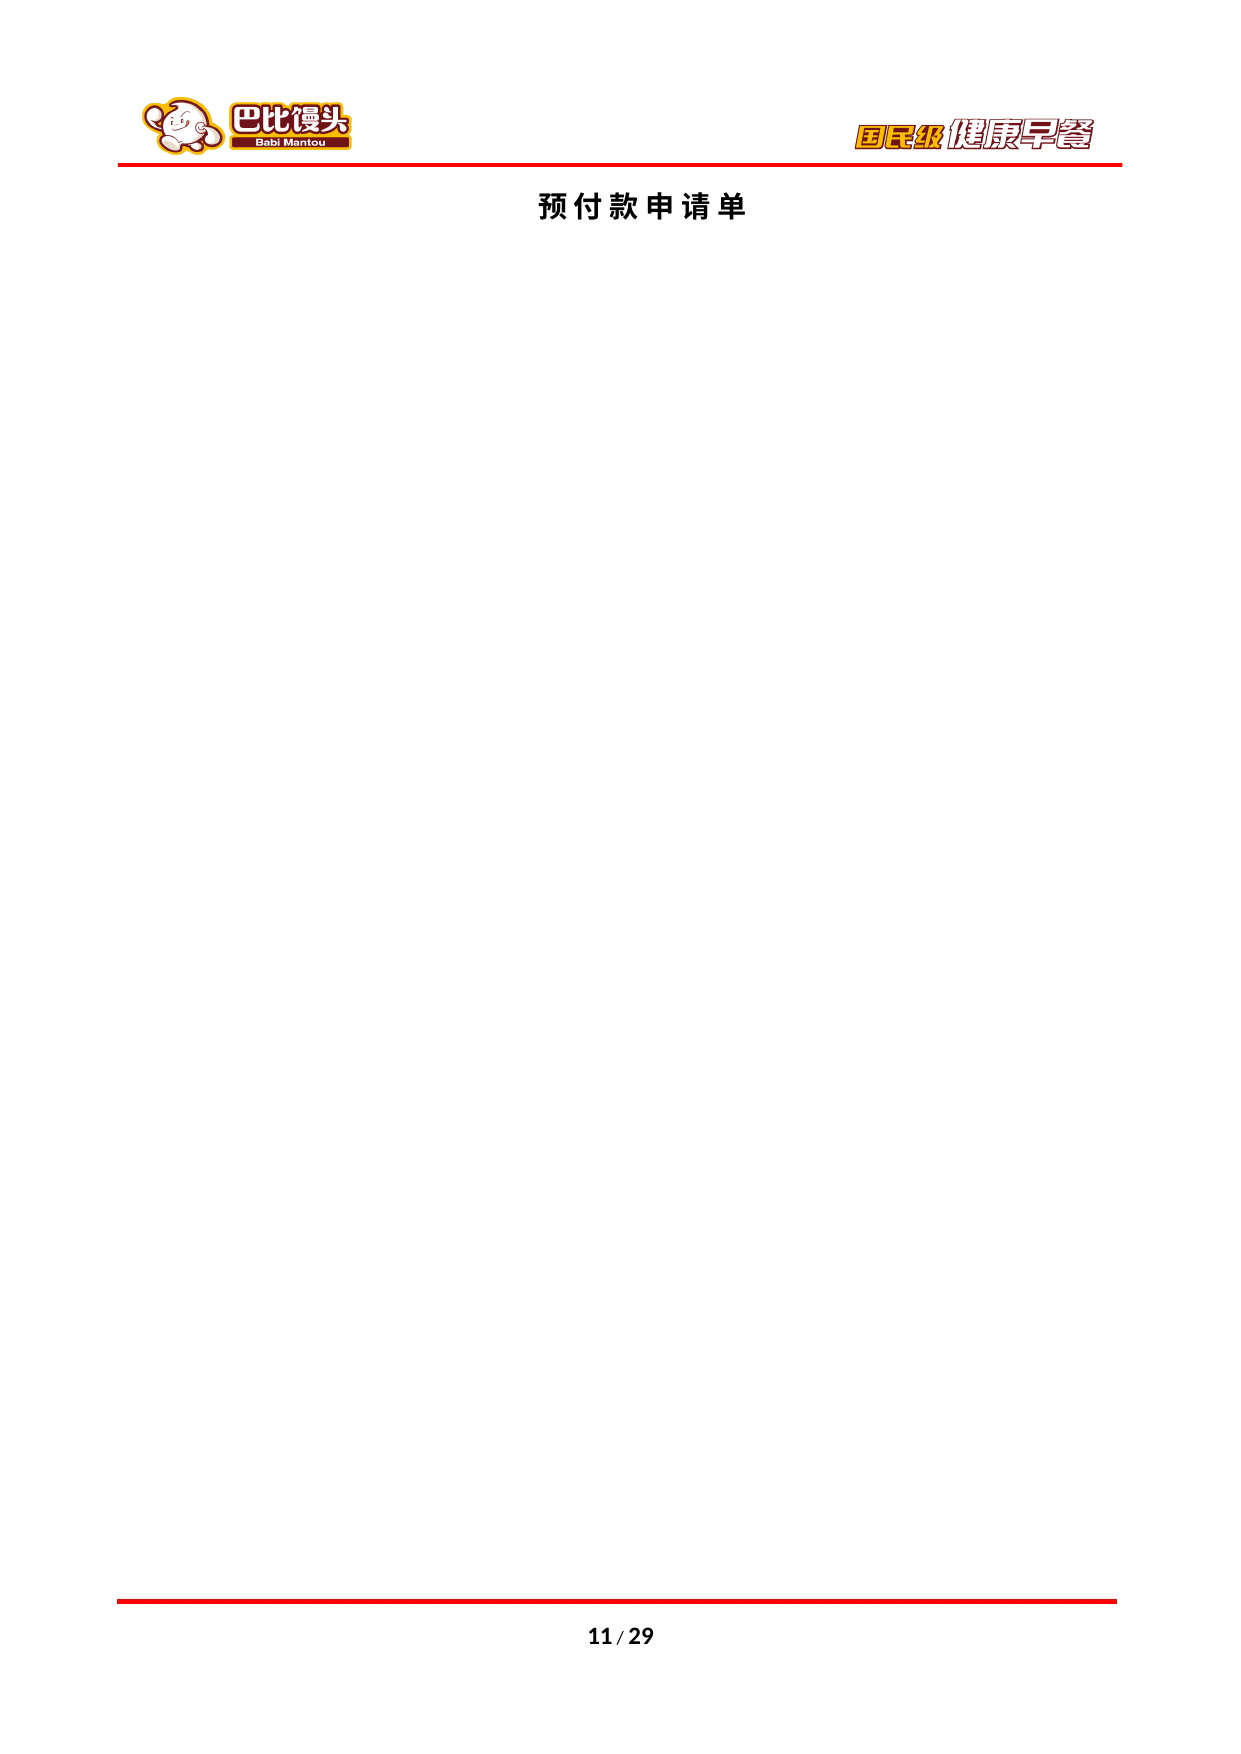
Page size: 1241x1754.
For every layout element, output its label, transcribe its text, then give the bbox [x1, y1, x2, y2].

list 预 付 款 申 请 单 [156, 172, 1128, 237]
picture [117, 1597, 1117, 1604]
picture [117, 88, 1123, 167]
